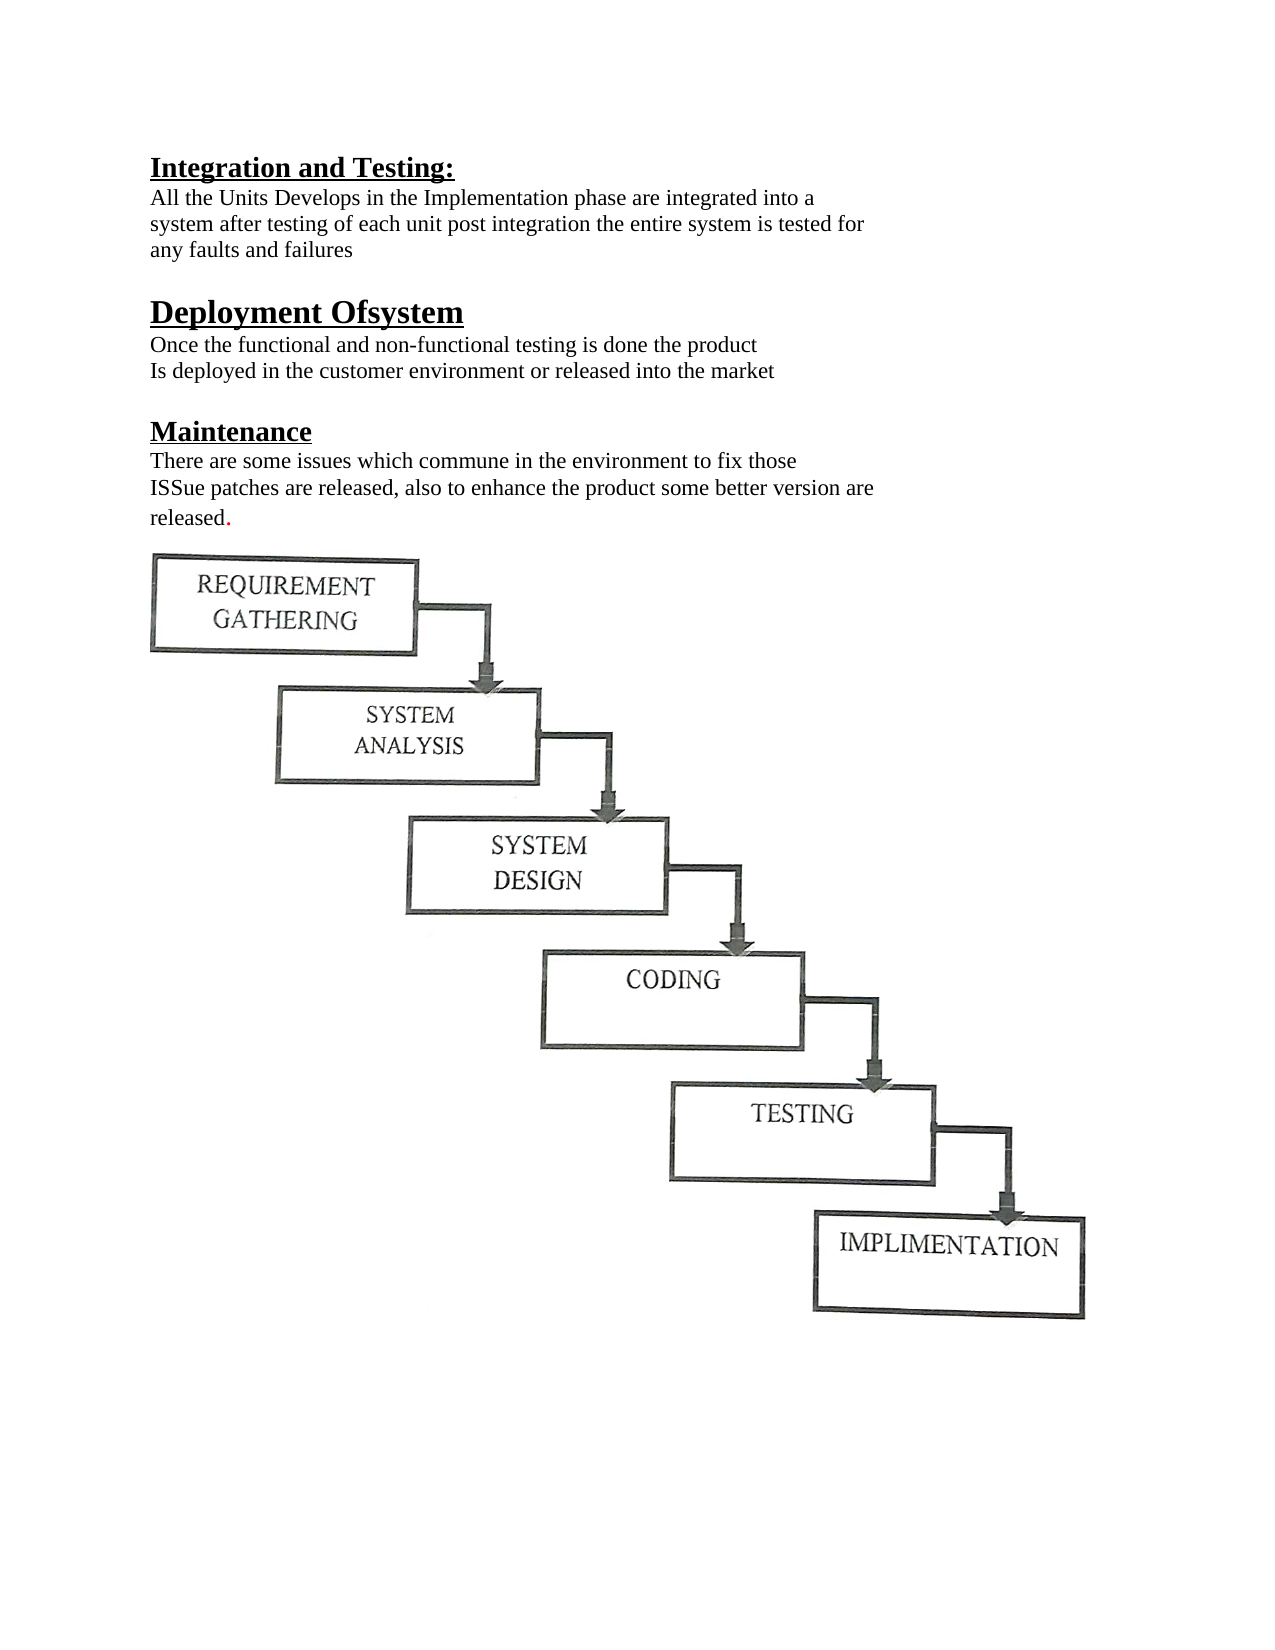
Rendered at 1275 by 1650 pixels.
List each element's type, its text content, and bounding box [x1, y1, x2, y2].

text Is deployed in the customer environment or released into the market [150, 357, 1125, 384]
text any faults and failures [150, 236, 1125, 263]
text Maintenance [150, 414, 1125, 447]
text There are some issues which commune in the environment to fix those [150, 447, 1125, 473]
text Once the functional and non-functional testing is done the product [150, 331, 1125, 357]
text Deployment Ofsystem [150, 293, 1125, 331]
text system after testing of each unit post integration the entire system is tested for [150, 210, 1125, 236]
text ISSue patches are released, also to enhance the product some better version are [150, 473, 1125, 500]
text All the Units Develops in the Implementation phase are integrated into a [150, 183, 1125, 210]
text released. [150, 500, 1125, 531]
text Integration and Testing: [150, 150, 1125, 183]
